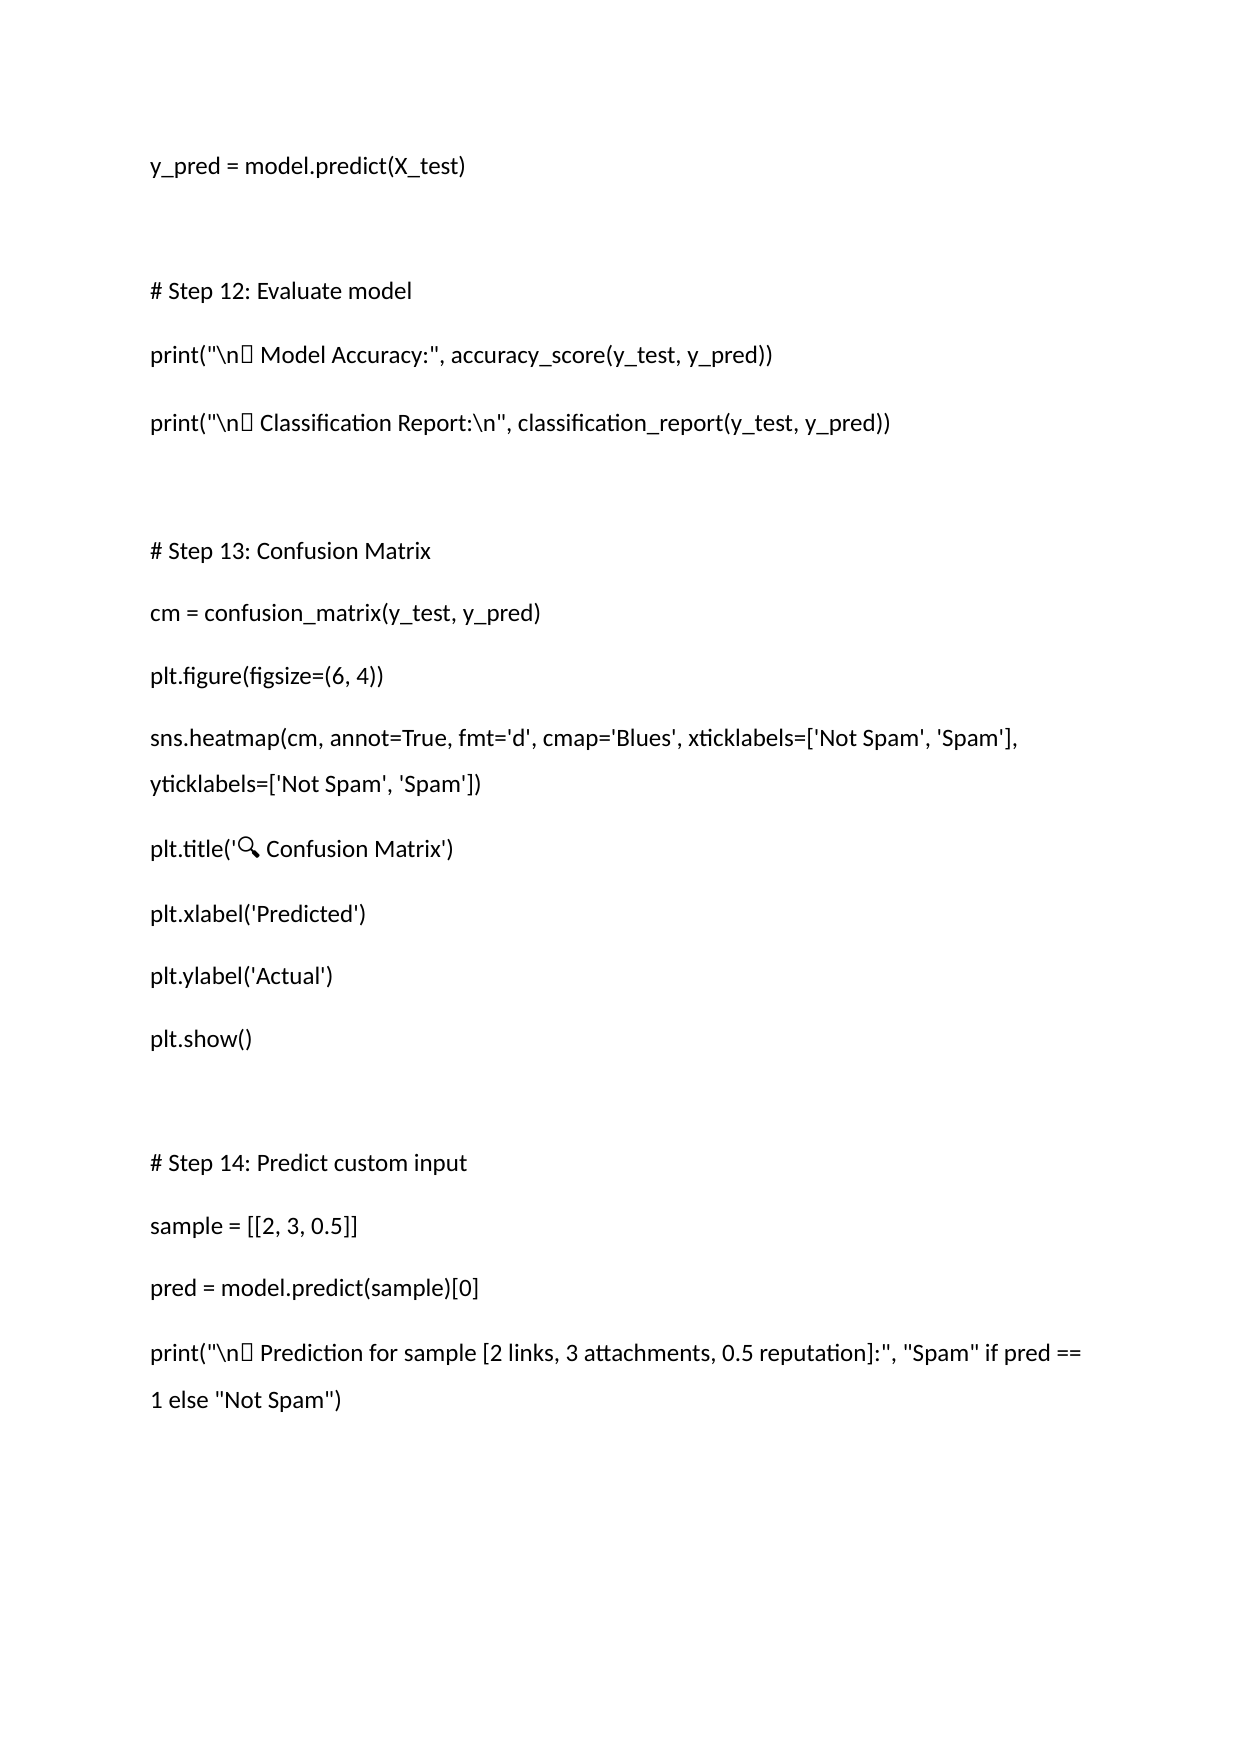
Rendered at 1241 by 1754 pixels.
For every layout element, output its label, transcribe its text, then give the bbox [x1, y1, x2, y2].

text plt.title('🔍 Confusion Matrix') [150, 830, 1090, 864]
text sns.heatmap(cm, annot=True, fmt='d', cmap='Blues', xticklabels=['Not Spam', 'Spam'], yticklabels=['Not Spam', 'Spam']) [150, 722, 1090, 798]
text # Step 14: Predict custom input [150, 1148, 1090, 1178]
text y_pred = model.predict(X_test) [150, 150, 1090, 181]
text plt.ylabel('Actual') [150, 960, 1090, 991]
text plt.xlabel('Predicted') [150, 898, 1090, 928]
text pred = model.predict(sample)[0] [150, 1272, 1090, 1303]
text print("\n🔮 Prediction for sample [2 links, 3 attachments, 0.5 reputation]:", "Spam" if pred == 1 else "Not Spam") [150, 1335, 1090, 1548]
text # Step 12: Evaluate model [150, 275, 1090, 305]
text sample = [[2, 3, 0.5]] [150, 1210, 1090, 1241]
text plt.figure(figsize=(6, 4)) [150, 660, 1090, 690]
text print("\n📃 Classification Report:\n", classification_report(y_test, y_pred)) [150, 405, 1090, 439]
text plt.show() [150, 1023, 1090, 1053]
text print("\n✅ Model Accuracy:", accuracy_score(y_test, y_pred)) [150, 337, 1090, 371]
text cm = confusion_matrix(y_test, y_pred) [150, 597, 1090, 628]
text # Step 13: Confusion Matrix [150, 535, 1090, 566]
